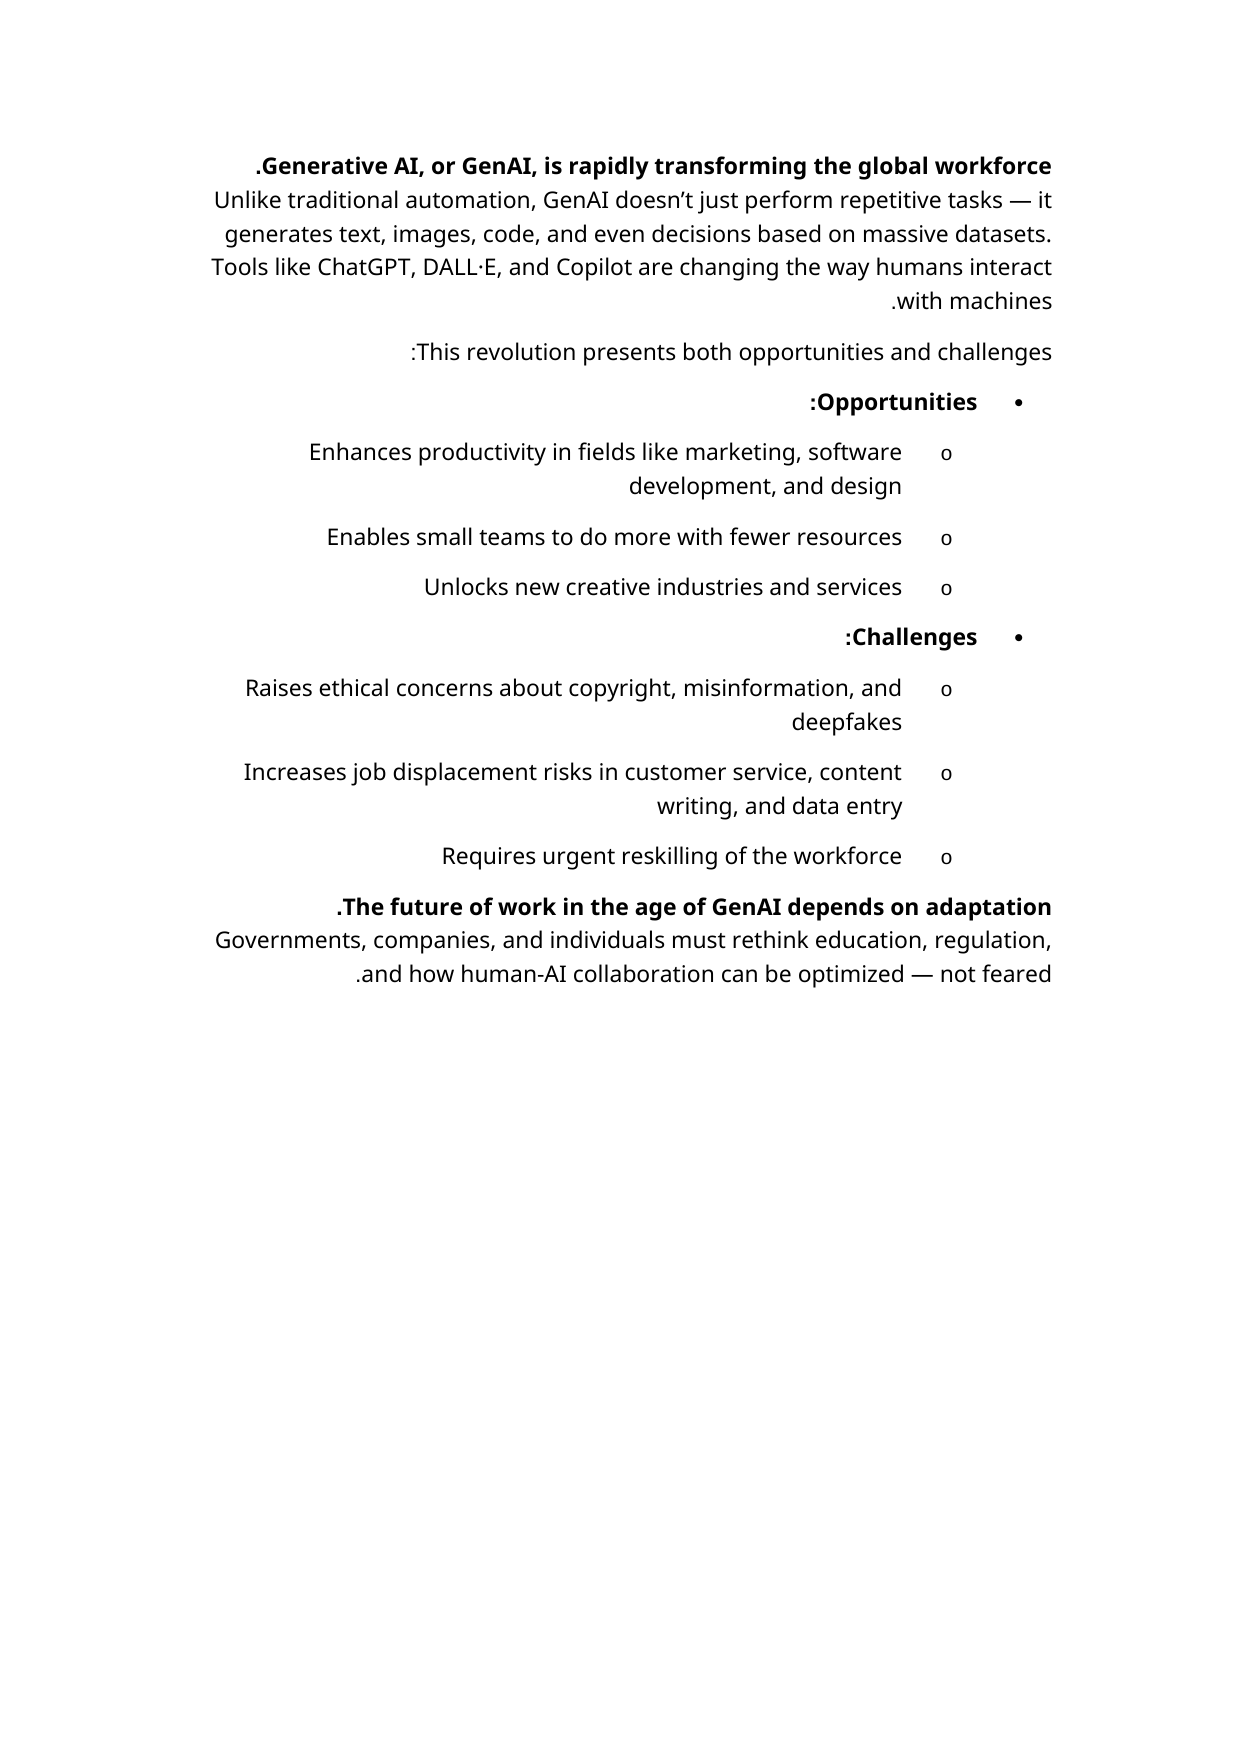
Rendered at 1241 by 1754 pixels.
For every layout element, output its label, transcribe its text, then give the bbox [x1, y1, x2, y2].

text This revolution presents both opportunities and challenges: [187, 335, 1053, 367]
text Generative AI, or GenAI, is rapidly transforming the global workforce. Unlike traditional automation, GenAI doesn’t just perform repetitive tasks — it generates text, images, code, and even decisions based on massive datasets. Tools like ChatGPT, DALL·E, and Copilot are changing the way humans interact with machines. [187, 150, 1053, 316]
list Challenges: [187, 621, 1015, 652]
list Enables small teams to do more with fewer resources [187, 520, 940, 552]
list Requires urgent reskilling of the workforce [187, 840, 940, 871]
text The future of work in the age of GenAI depends on adaptation. Governments, companies, and individuals must rethink education, regulation, and how human-AI collaboration can be optimized — not feared. [187, 890, 1053, 989]
list Increases job displacement risks in customer service, content writing, and data entry [187, 756, 940, 821]
list Opportunities: [187, 386, 1015, 417]
list Raises ethical concerns about copyright, misinformation, and deepfakes [187, 672, 940, 737]
list Enhances productivity in fields like marketing, software development, and design [187, 436, 940, 501]
list Unlocks new creative industries and services [187, 571, 940, 602]
